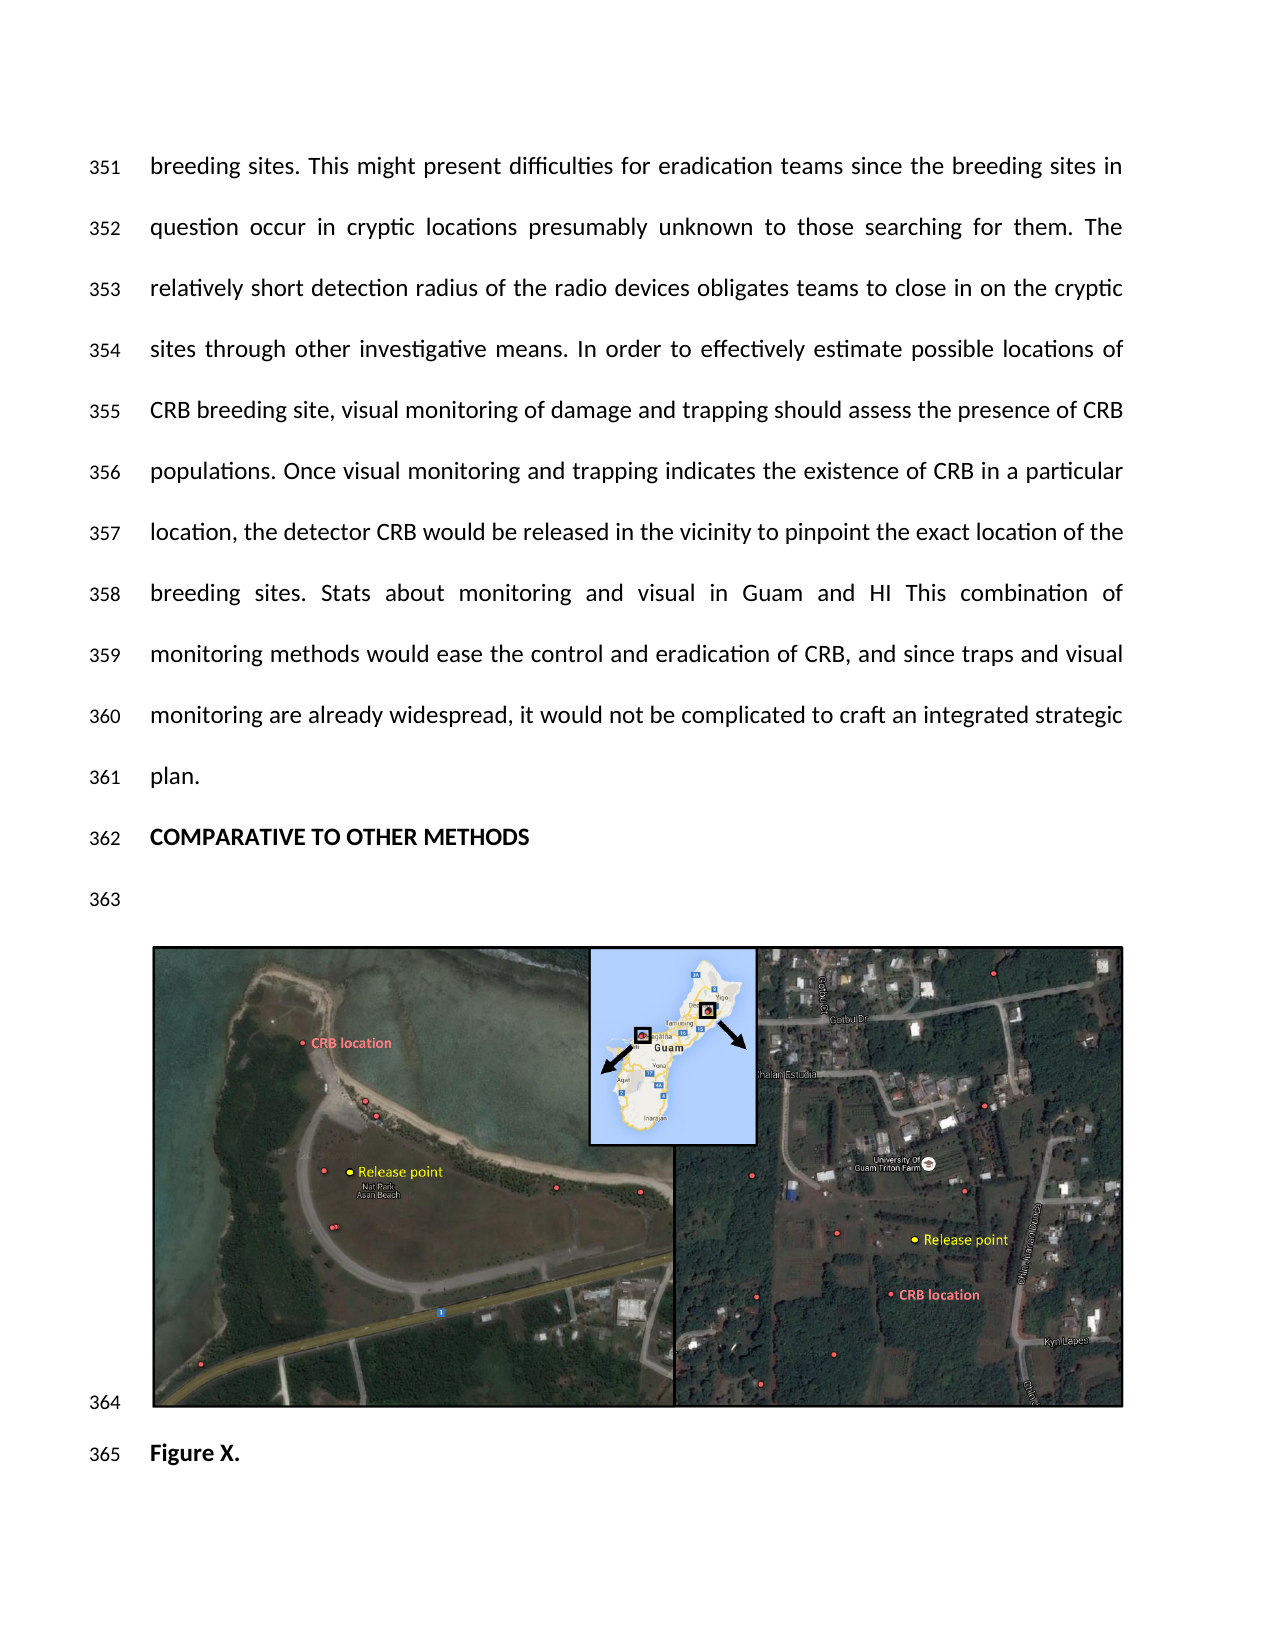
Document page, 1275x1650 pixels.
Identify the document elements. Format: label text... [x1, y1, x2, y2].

text Figure X. [150, 1437, 1125, 1468]
picture [150, 943, 1125, 1410]
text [150, 150, 1125, 791]
text COMPARATIVE TO OTHER METHODS [150, 821, 1125, 852]
